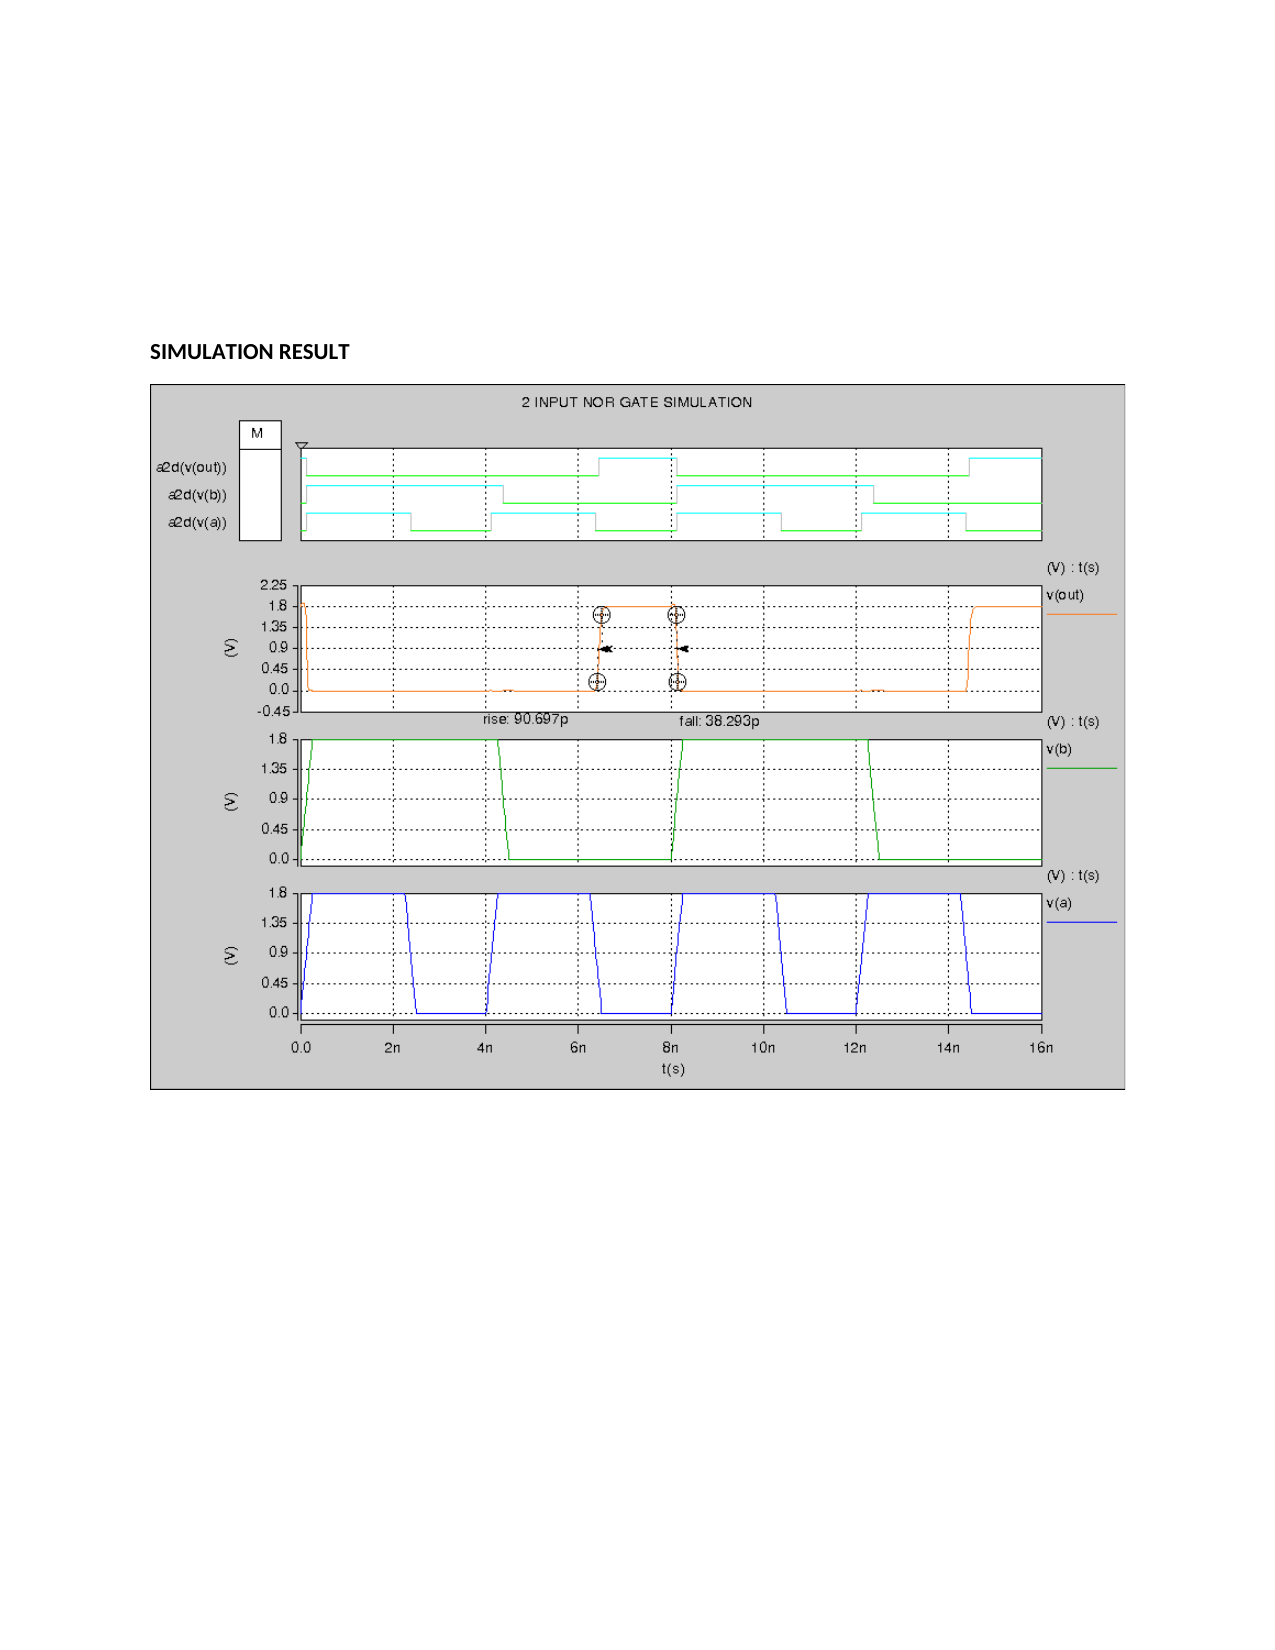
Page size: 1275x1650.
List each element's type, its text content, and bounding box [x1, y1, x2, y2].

picture [150, 384, 1125, 1090]
text SIMULATION RESULT [150, 337, 1125, 366]
